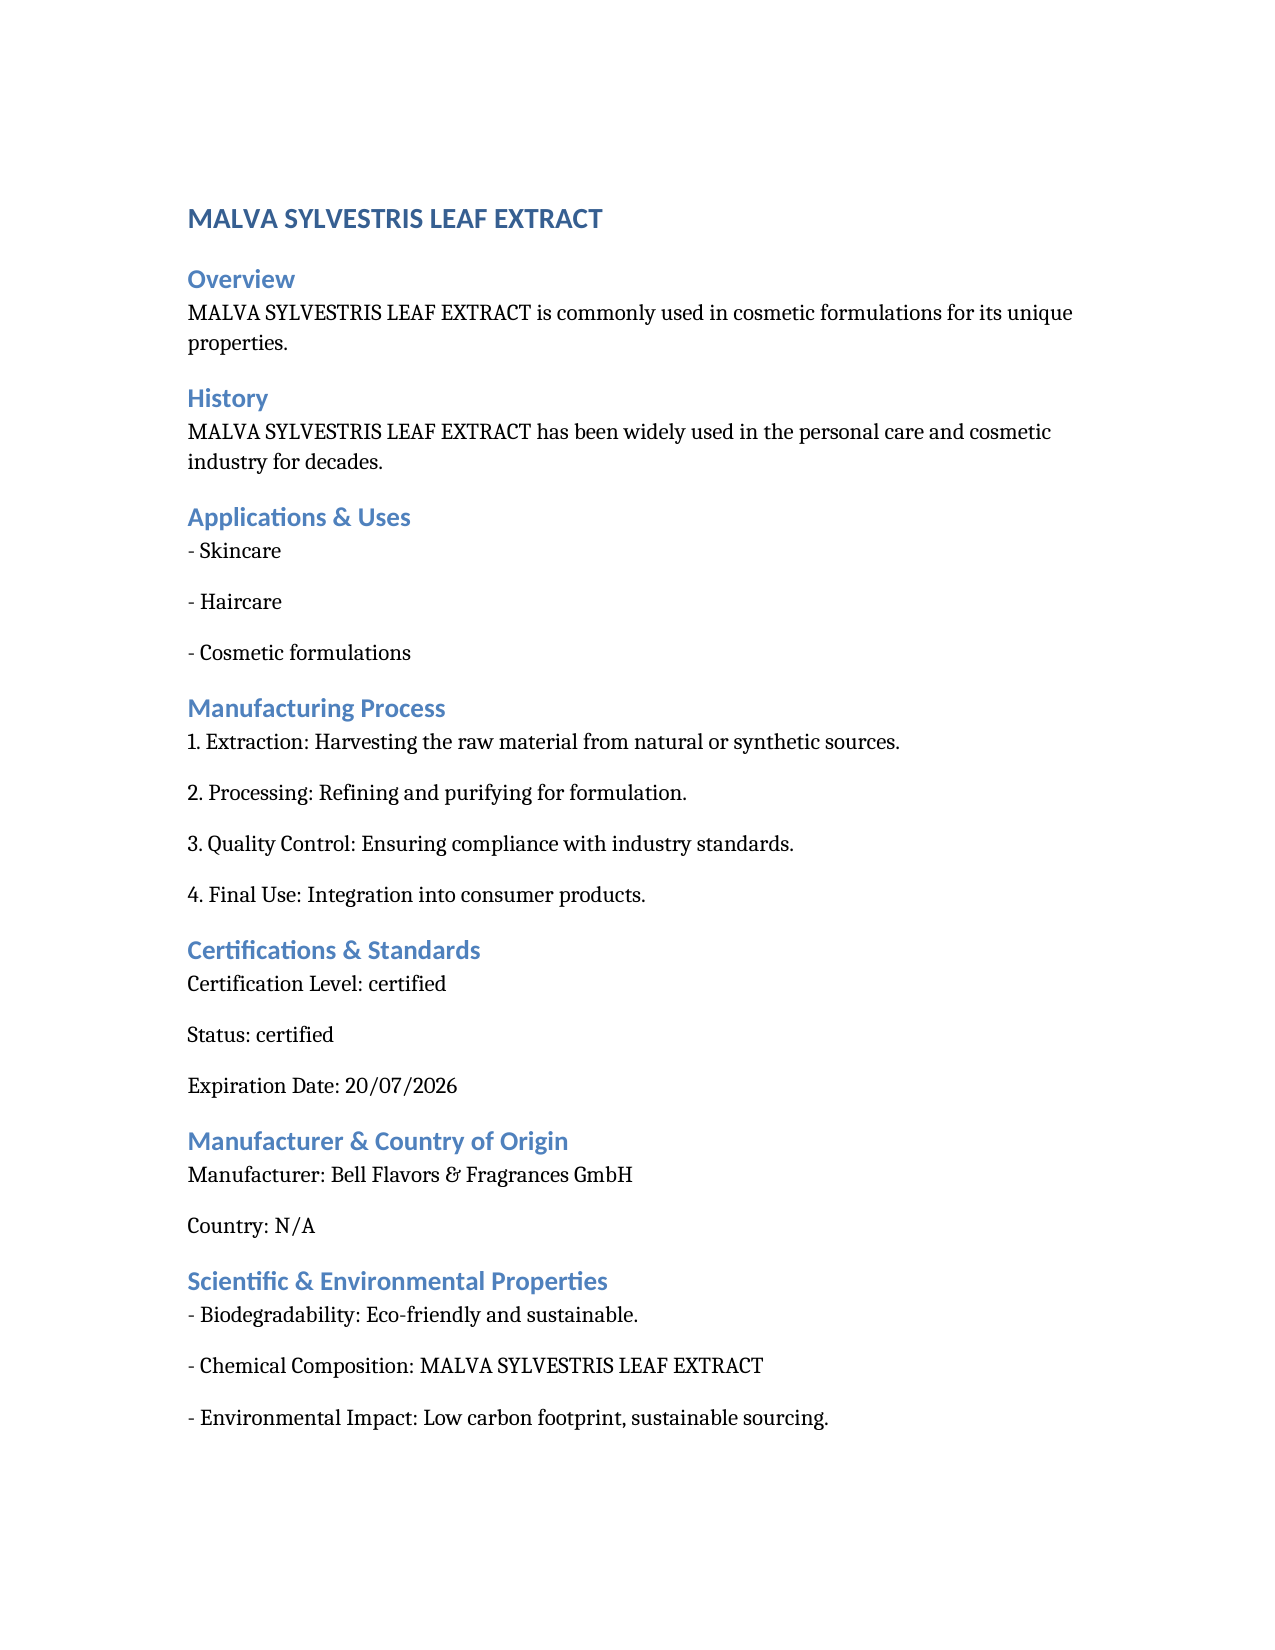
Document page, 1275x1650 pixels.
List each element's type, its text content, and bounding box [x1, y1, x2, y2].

subtitle Manufacturing Process [187, 691, 1087, 724]
text 4. Final Use: Integration into consumer products. [187, 882, 1087, 908]
subtitle Manufacturer & Country of Origin [187, 1124, 1087, 1157]
text MALVA SYLVESTRIS LEAF EXTRACT is commonly used in cosmetic formulations for its unique properties. [187, 300, 1087, 356]
text Certification Level: certified [187, 971, 1087, 997]
text 2. Processing: Refining and purifying for formulation. [187, 780, 1087, 806]
text Manufacturer: Bell Flavors & Fragrances GmbH [187, 1162, 1087, 1188]
text 3. Quality Control: Ensuring compliance with industry standards. [187, 831, 1087, 857]
text - Biodegradability: Eco-friendly and sustainable. [187, 1302, 1087, 1328]
subtitle Scientific & Environmental Properties [187, 1264, 1087, 1297]
subtitle History [187, 381, 1087, 414]
text MALVA SYLVESTRIS LEAF EXTRACT has been widely used in the personal care and cosmetic industry for decades. [187, 419, 1087, 475]
text - Cosmetic formulations [187, 640, 1087, 666]
subtitle Certifications & Standards [187, 933, 1087, 966]
text - Skincare [187, 538, 1087, 564]
text Status: certified [187, 1022, 1087, 1048]
text Expiration Date: 20/07/2026 [187, 1073, 1087, 1099]
subtitle Overview [187, 262, 1087, 295]
text 1. Extraction: Harvesting the raw material from natural or synthetic sources. [187, 729, 1087, 755]
subtitle Applications & Uses [187, 500, 1087, 533]
text Country: N/A [187, 1213, 1087, 1239]
text - Chemical Composition: MALVA SYLVESTRIS LEAF EXTRACT [187, 1353, 1087, 1379]
subtitle MALVA SYLVESTRIS LEAF EXTRACT [187, 200, 1087, 236]
text - Haircare [187, 589, 1087, 615]
text - Environmental Impact: Low carbon footprint, sustainable sourcing. [187, 1404, 1087, 1431]
